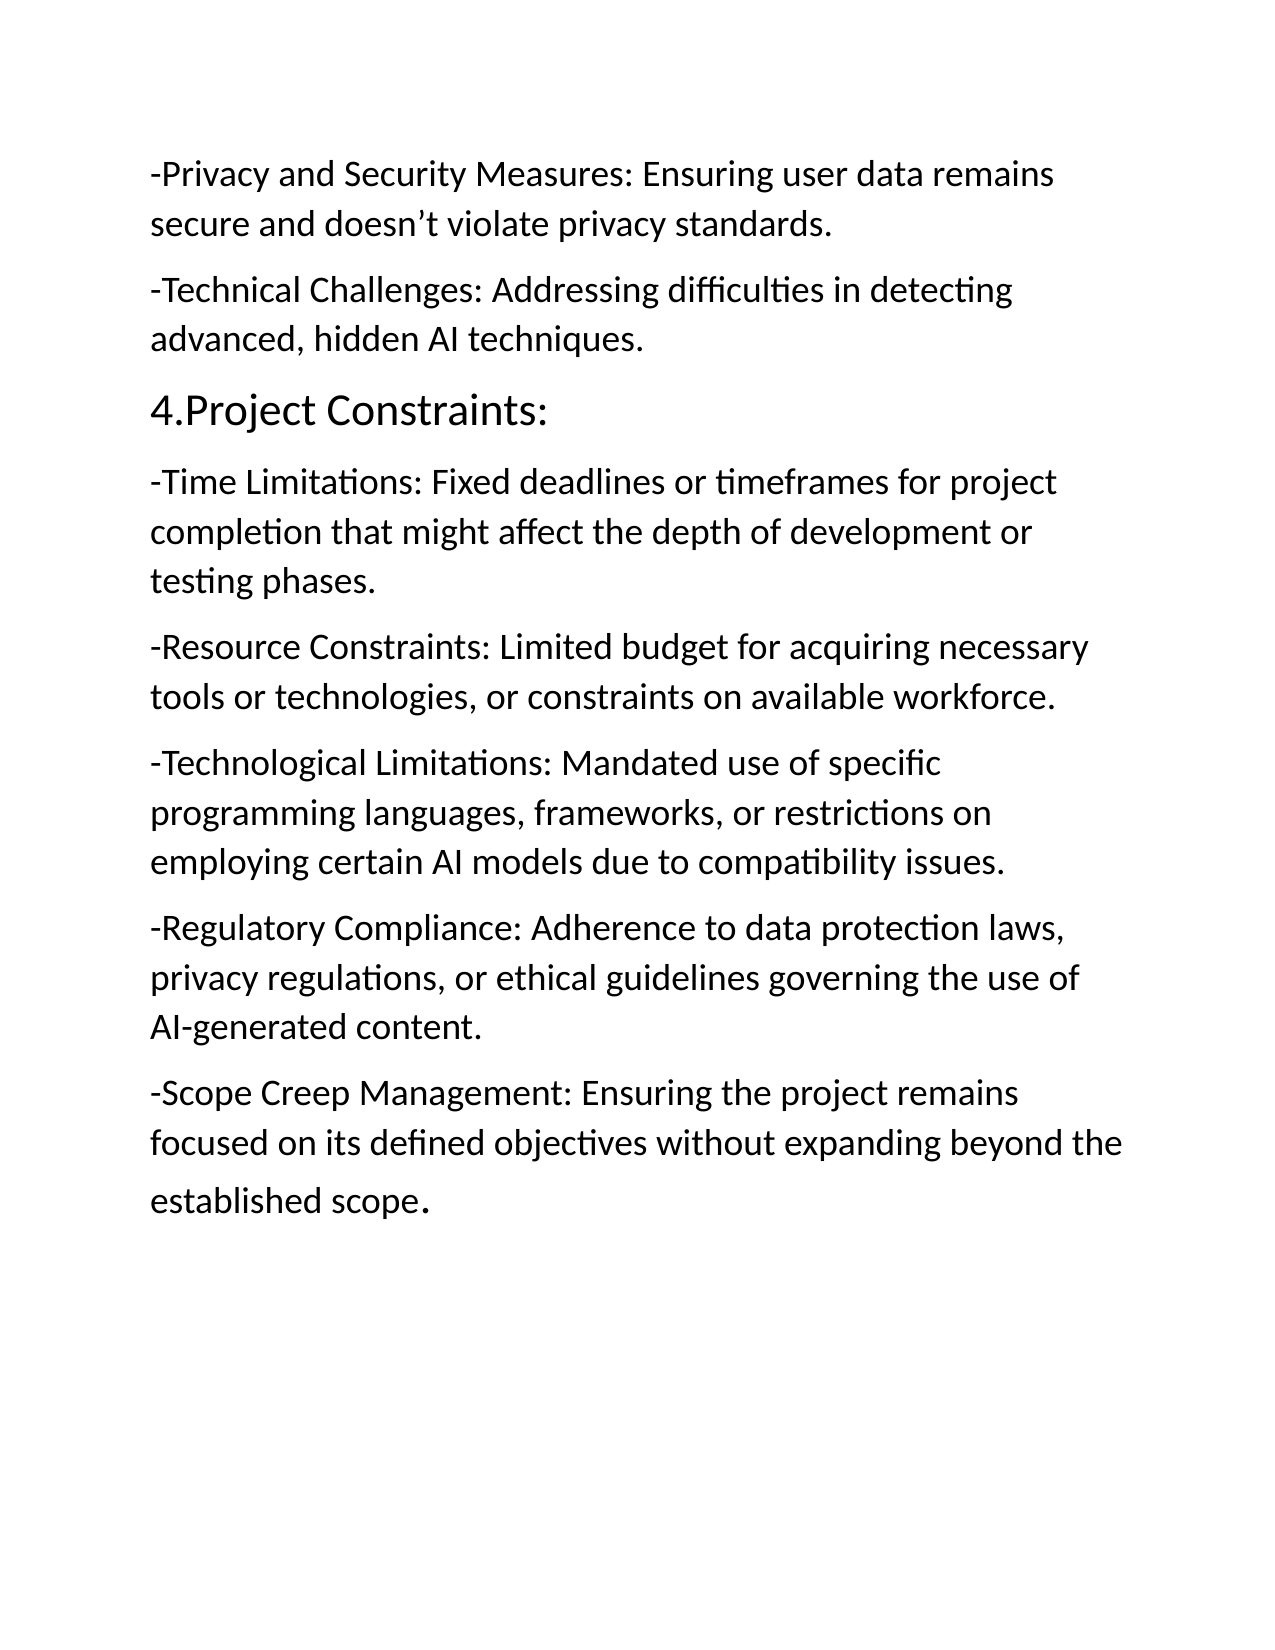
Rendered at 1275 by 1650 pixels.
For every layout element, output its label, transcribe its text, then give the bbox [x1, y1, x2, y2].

text -Regulatory Compliance: Adherence to data protection laws, privacy regulations, or ethical guidelines governing the use of AI-generated content. [150, 904, 1125, 1049]
text -Technical Challenges: Addressing difficulties in detecting advanced, hidden AI techniques. [150, 266, 1125, 361]
text -Resource Constraints: Limited budget for acquiring necessary tools or technologies, or constraints on available workforce. [150, 623, 1125, 719]
text -Time Limitations: Fixed deadlines or timeframes for project completion that might affect the depth of development or testing phases. [150, 458, 1125, 603]
text 4.Project Constraints: [150, 381, 1125, 437]
text -Scope Creep Management: Ensuring the project remains focused on its defined objectives without expanding beyond the established scope. [150, 1069, 1125, 1225]
text -Privacy and Security Measures: Ensuring user data remains secure and doesn’t violate privacy standards. [150, 150, 1125, 245]
text -Technological Limitations: Mandated use of specific programming languages, frameworks, or restrictions on employing certain AI models due to compatibility issues. [150, 739, 1125, 884]
